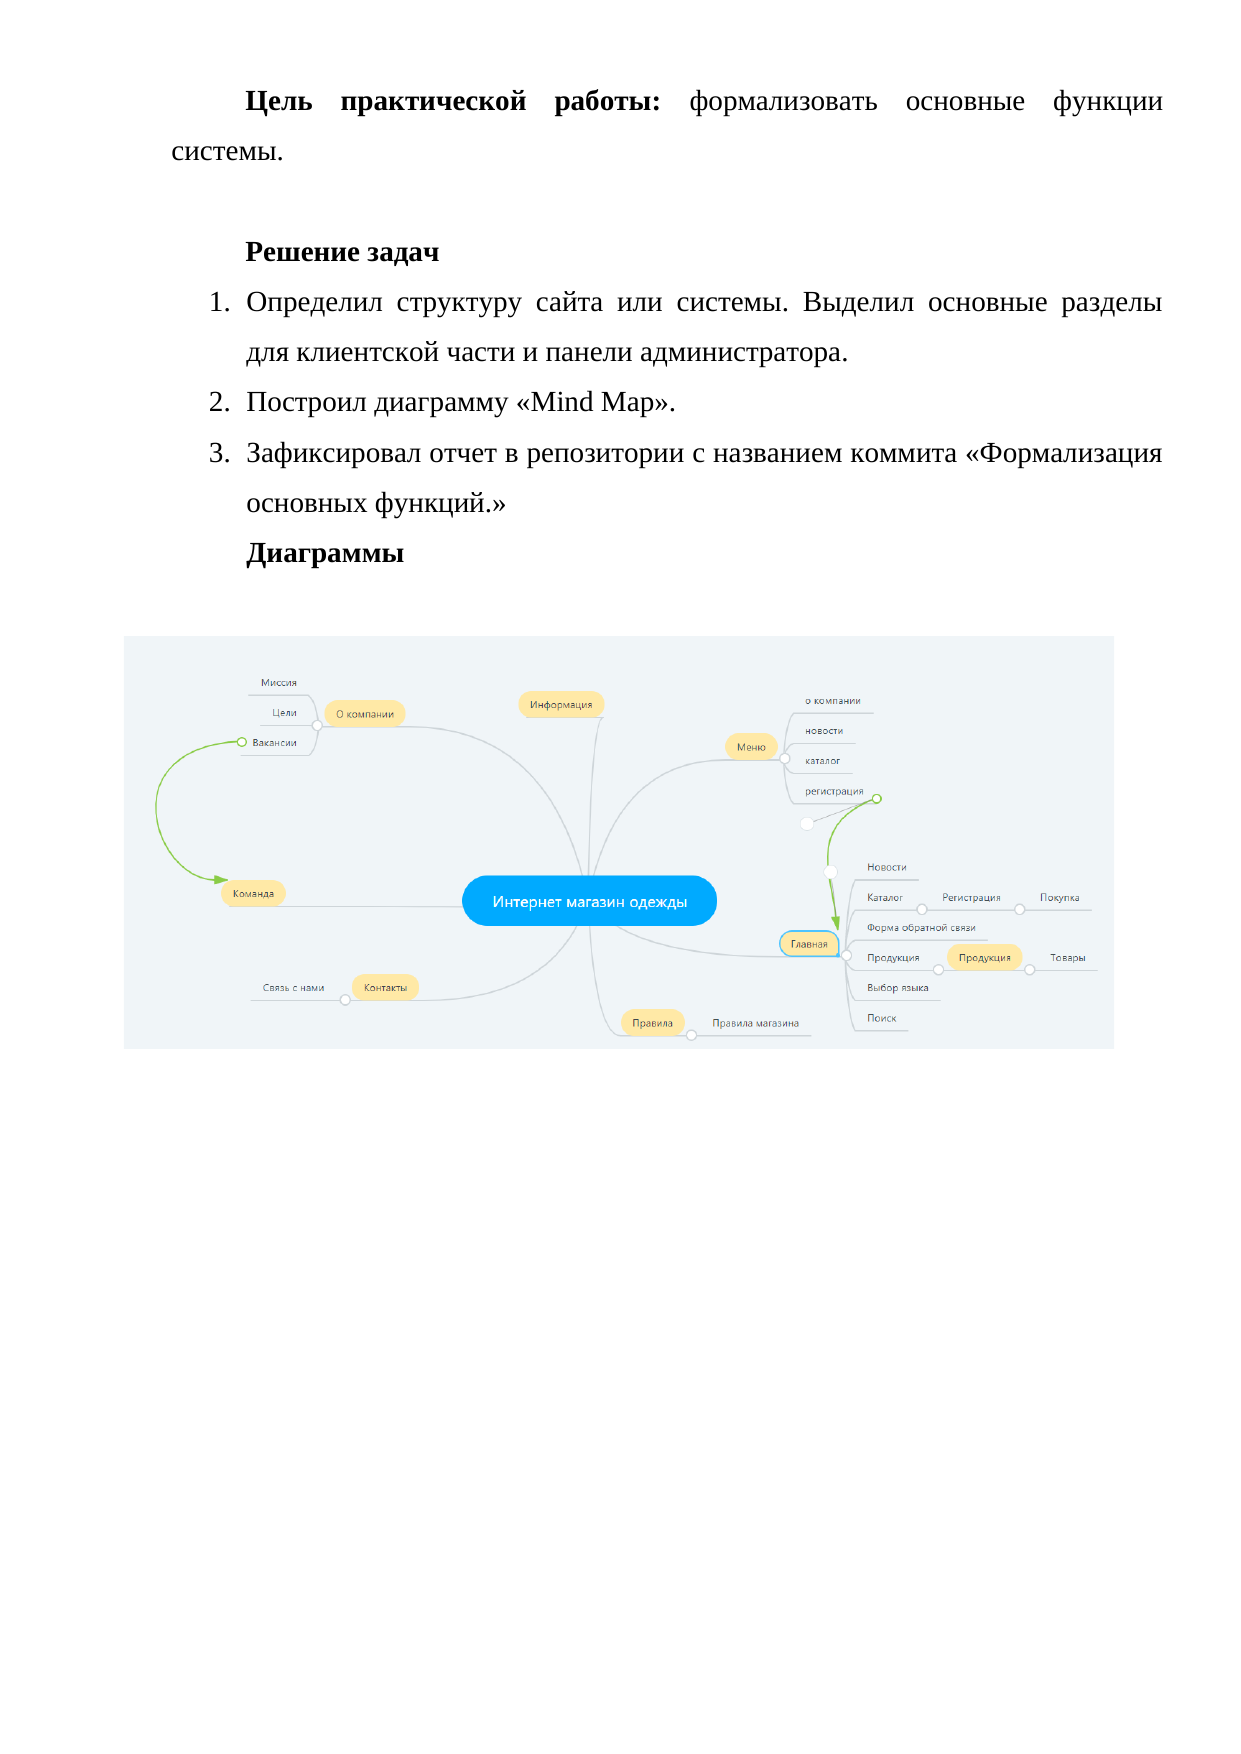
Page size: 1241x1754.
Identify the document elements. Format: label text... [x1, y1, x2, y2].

list Диаграммы [246, 536, 1163, 569]
picture [123, 636, 1115, 1049]
list Определил структуру сайта или системы. Выделил основные разделы для клиентской части и панели администратора. [209, 284, 1163, 368]
list Построил диаграмму «Mind Map». [209, 384, 1163, 418]
list Зафиксировал отчет в репозитории с названием коммита «Формализация основных функций.» [209, 435, 1163, 519]
text Решение задач [171, 234, 1163, 267]
text Цель практической работы: формализовать основные функции системы. [171, 83, 1163, 167]
